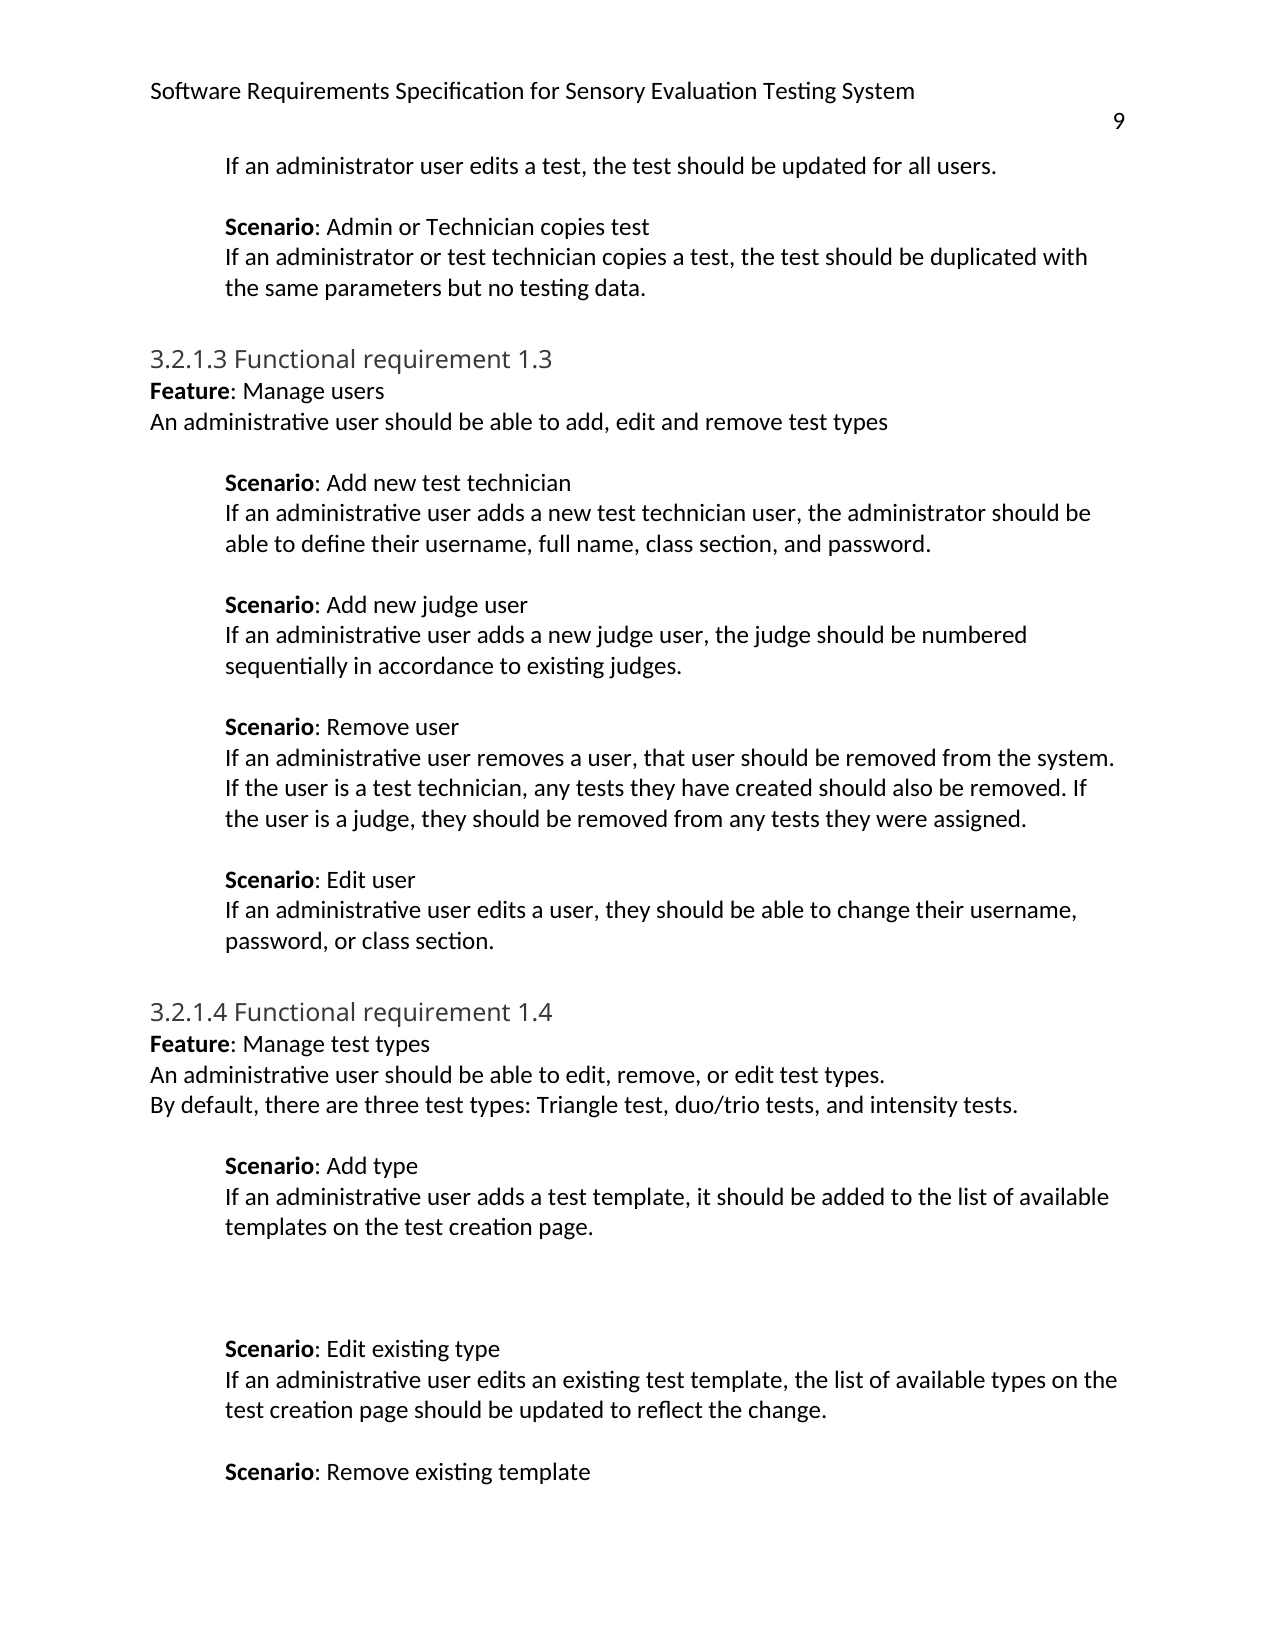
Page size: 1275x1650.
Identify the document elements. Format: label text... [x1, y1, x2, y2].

text Scenario: Add new test technician [150, 467, 1125, 498]
text If an administrator or test technician copies a test, the test should be duplicated with the same parameters but no testing data. [225, 242, 1125, 303]
text Scenario: Remove existing template [150, 1456, 1125, 1486]
text An administrative user should be able to edit, remove, or edit test types. [150, 1059, 1125, 1089]
text Scenario: Add new judge user [150, 589, 1125, 620]
text If an administrative user adds a test template, it should be added to the list of available templates on the test creation page. [225, 1181, 1125, 1242]
text If an administrative user edits an existing test template, the list of available types on the test creation page should be updated to reflect the change. [225, 1364, 1125, 1425]
text Scenario: Remove user [150, 711, 1125, 742]
text If an administrative user adds a new judge user, the judge should be numbered sequentially in accordance to existing judges. [225, 620, 1125, 681]
text If an administrator user edits a test, the test should be updated for all users. [225, 150, 1125, 181]
text Scenario: Admin or Technician copies test [150, 211, 1125, 242]
text Scenario: Edit existing type [150, 1333, 1125, 1364]
text An administrative user should be able to add, edit and remove test types [150, 406, 1125, 437]
text Feature: Manage users [150, 376, 1125, 406]
text Feature: Manage test types [150, 1028, 1125, 1059]
text By default, there are three test types: Triangle test, duo/trio tests, and intensity tests. [150, 1089, 1125, 1120]
text Scenario: Edit user [150, 864, 1125, 894]
text Scenario: Add type [150, 1150, 1125, 1181]
subtitle 3.2.1.3 Functional requirement 1.3 [150, 341, 1125, 376]
text If an administrative user adds a new test technician user, the administrator should be able to define their username, full name, class section, and password. [225, 498, 1125, 559]
text If an administrative user edits a user, they should be able to change their username, password, or class section. [225, 894, 1125, 955]
subtitle 3.2.1.4 Functional requirement 1.4 [150, 994, 1125, 1028]
text If an administrative user removes a user, that user should be removed from the system. If the user is a test technician, any tests they have created should also be removed. If the user is a judge, they should be removed from any tests they were assigned. [225, 742, 1125, 833]
